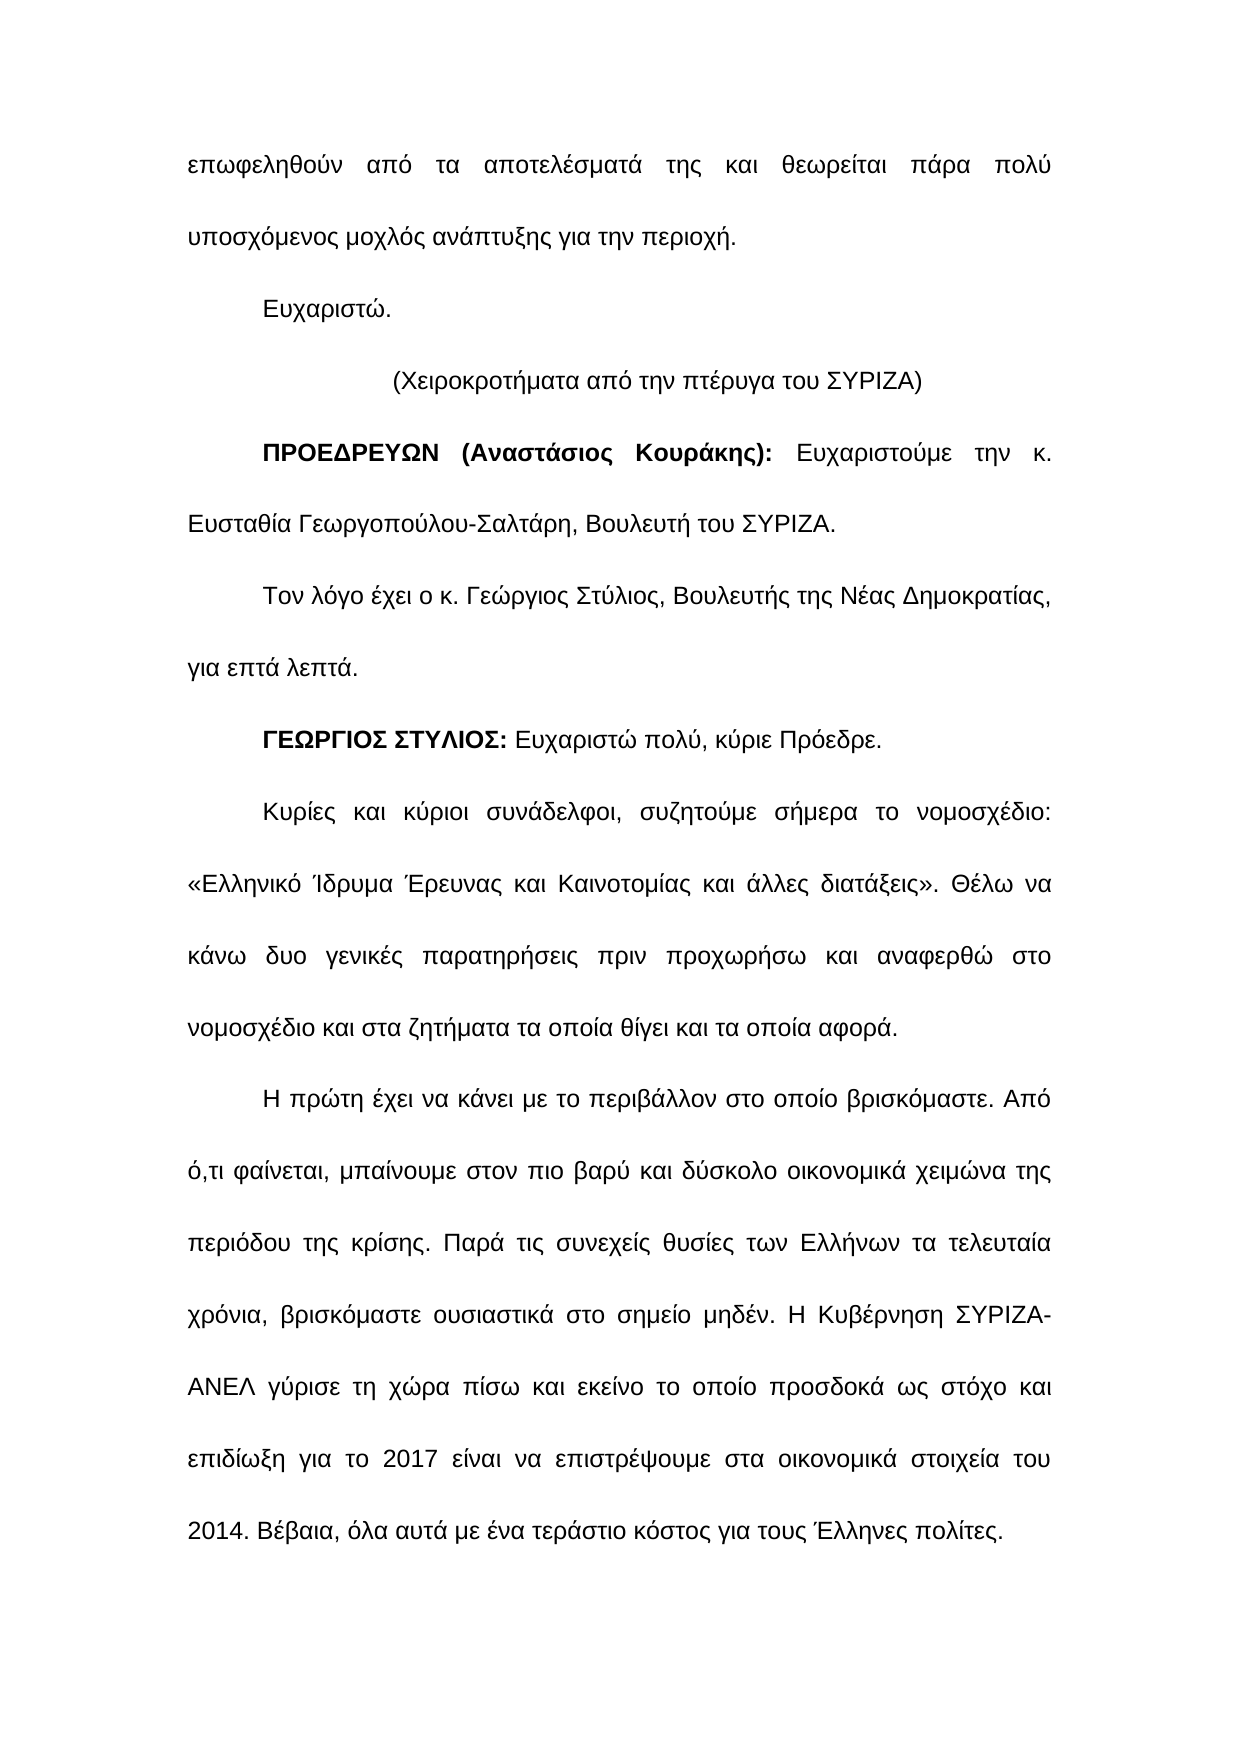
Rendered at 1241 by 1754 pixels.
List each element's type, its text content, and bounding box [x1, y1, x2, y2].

text Τον λόγο έχει ο κ. Γεώργιος Στύλιος, Βουλευτής της Νέας Δημοκρατίας, για επτά λεπτά. [187, 581, 1053, 682]
text Κυρίες και κύριοι συνάδελφοι, συζητούμε σήμερα το νομοσχέδιο: «Ελληνικό Ίδρυμα Έρευνας και Καινοτομίας και άλλες διατάξεις». Θέλω να κάνω δυο γενικές παρατηρήσεις πριν προχωρήσω και αναφερθώ στο νομοσχέδιο και στα ζητήματα τα οποία θίγει και τα οποία αφορά. [187, 797, 1053, 1041]
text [187, 150, 1053, 251]
text Ευχαριστώ. [187, 294, 1053, 322]
text (Χειροκροτήματα από την πτέρυγα του ΣΥΡΙΖΑ) [187, 366, 1053, 394]
text Η πρώτη έχει να κάνει με το περιβάλλον στο οποίο βρισκόμαστε. Από ό,τι φαίνεται, μπαίνουμε στον πιο βαρύ και δύσκολο οικονομικά χειμώνα της περιόδου της κρίσης. Παρά τις συνεχείς θυσίες των Ελλήνων τα τελευταία χρόνια, βρισκόμαστε ουσιαστικά στο σημείο μηδέν. Η Κυβέρνηση ΣΥΡΙΖΑ-ΑΝΕΛ γύρισε τη χώρα πίσω και εκείνο το οποίο προσδοκά ως στόχο και επιδίωξη για το 2017 είναι να επιστρέψουμε στα οικονομικά στοιχεία του 2014. Βέβαια, όλα αυτά με ένα τεράστιο κόστος για τους Έλληνες πολίτες. [187, 1084, 1053, 1544]
text ΓΕΩΡΓΙΟΣ ΣΤΥΛΙΟΣ: Ευχαριστώ πολύ, κύριε Πρόεδρε. [187, 725, 1053, 754]
text ΠΡΟΕΔΡΕΥΩΝ (Αναστάσιος Κουράκης): Ευχαριστούμε την κ. Ευσταθία Γεωργοπούλου-Σαλτάρη, Βουλευτή του ΣΥΡΙΖΑ. [187, 437, 1053, 538]
